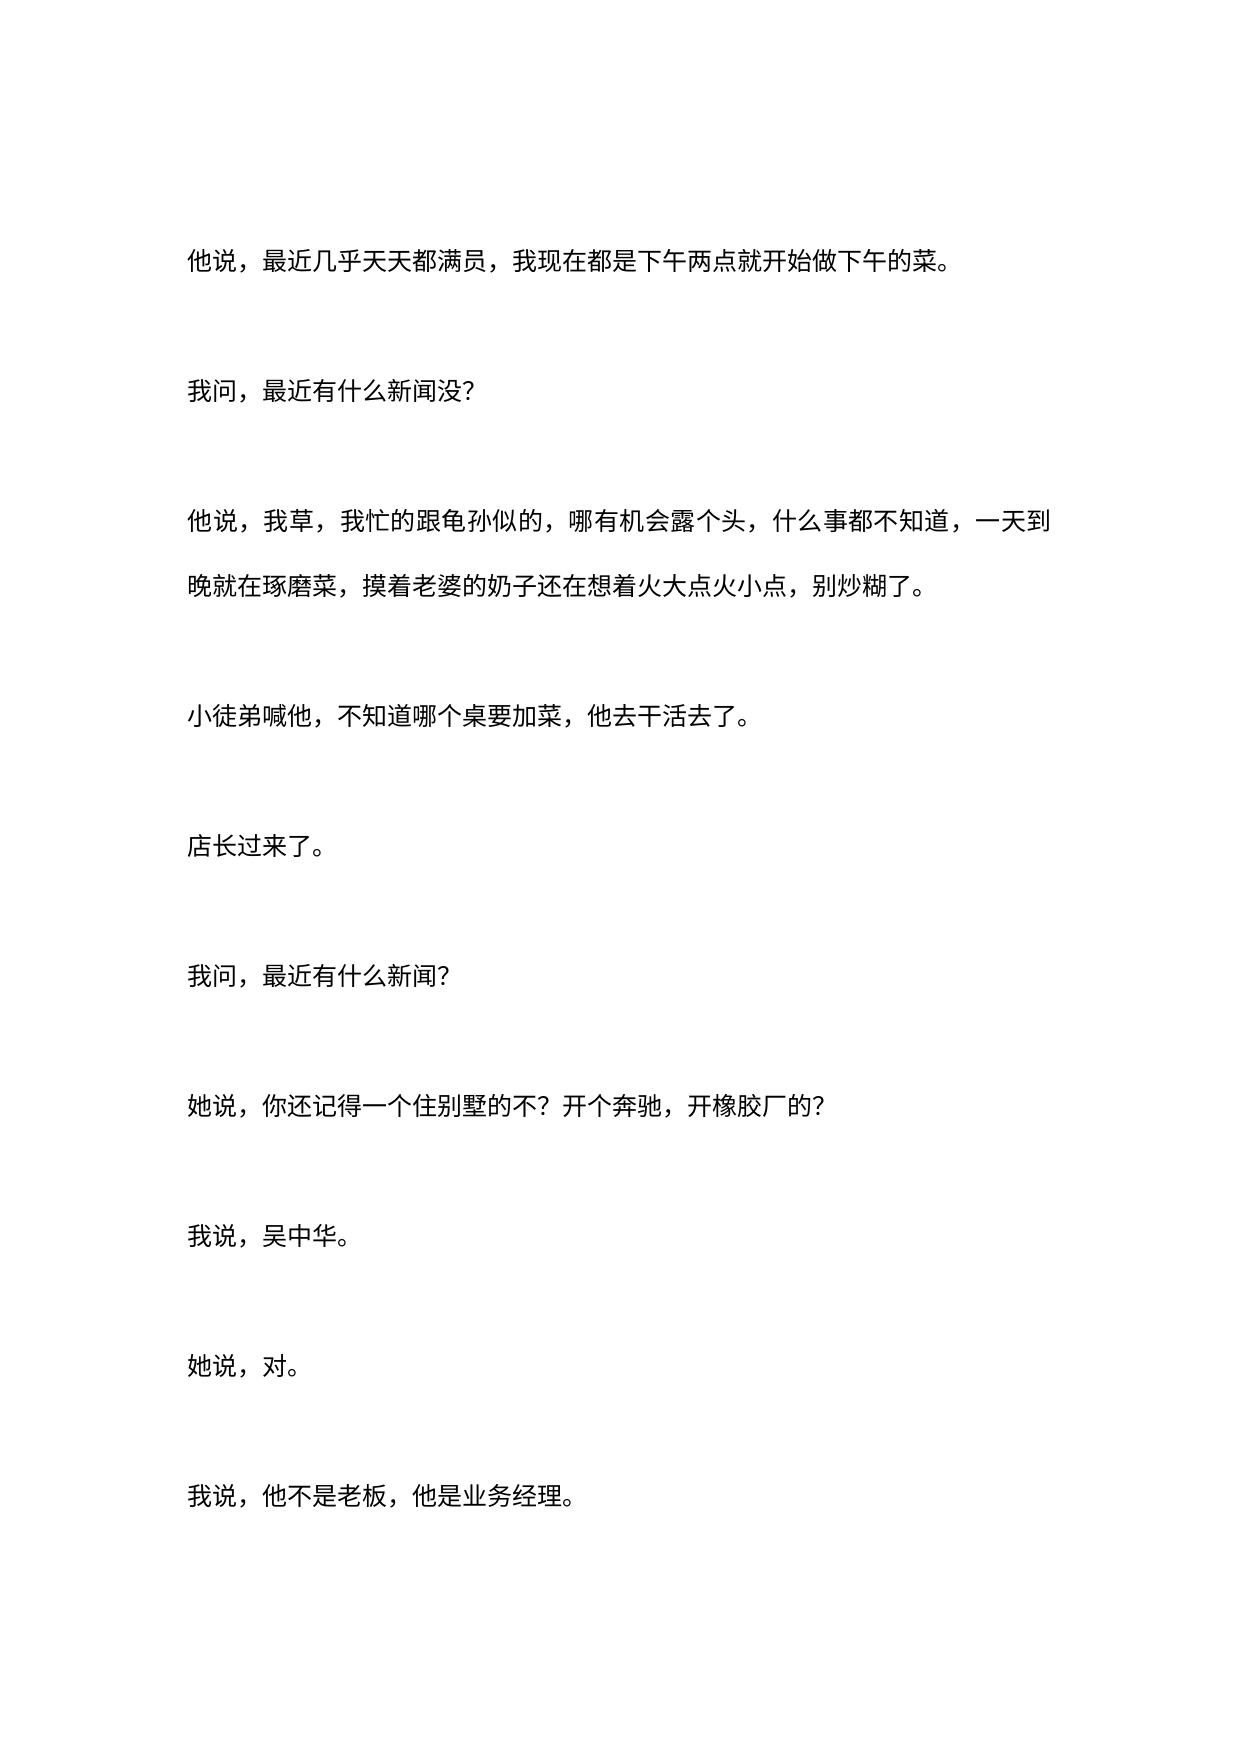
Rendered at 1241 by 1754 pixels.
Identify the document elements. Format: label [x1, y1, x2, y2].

text [187, 162, 1053, 1527]
